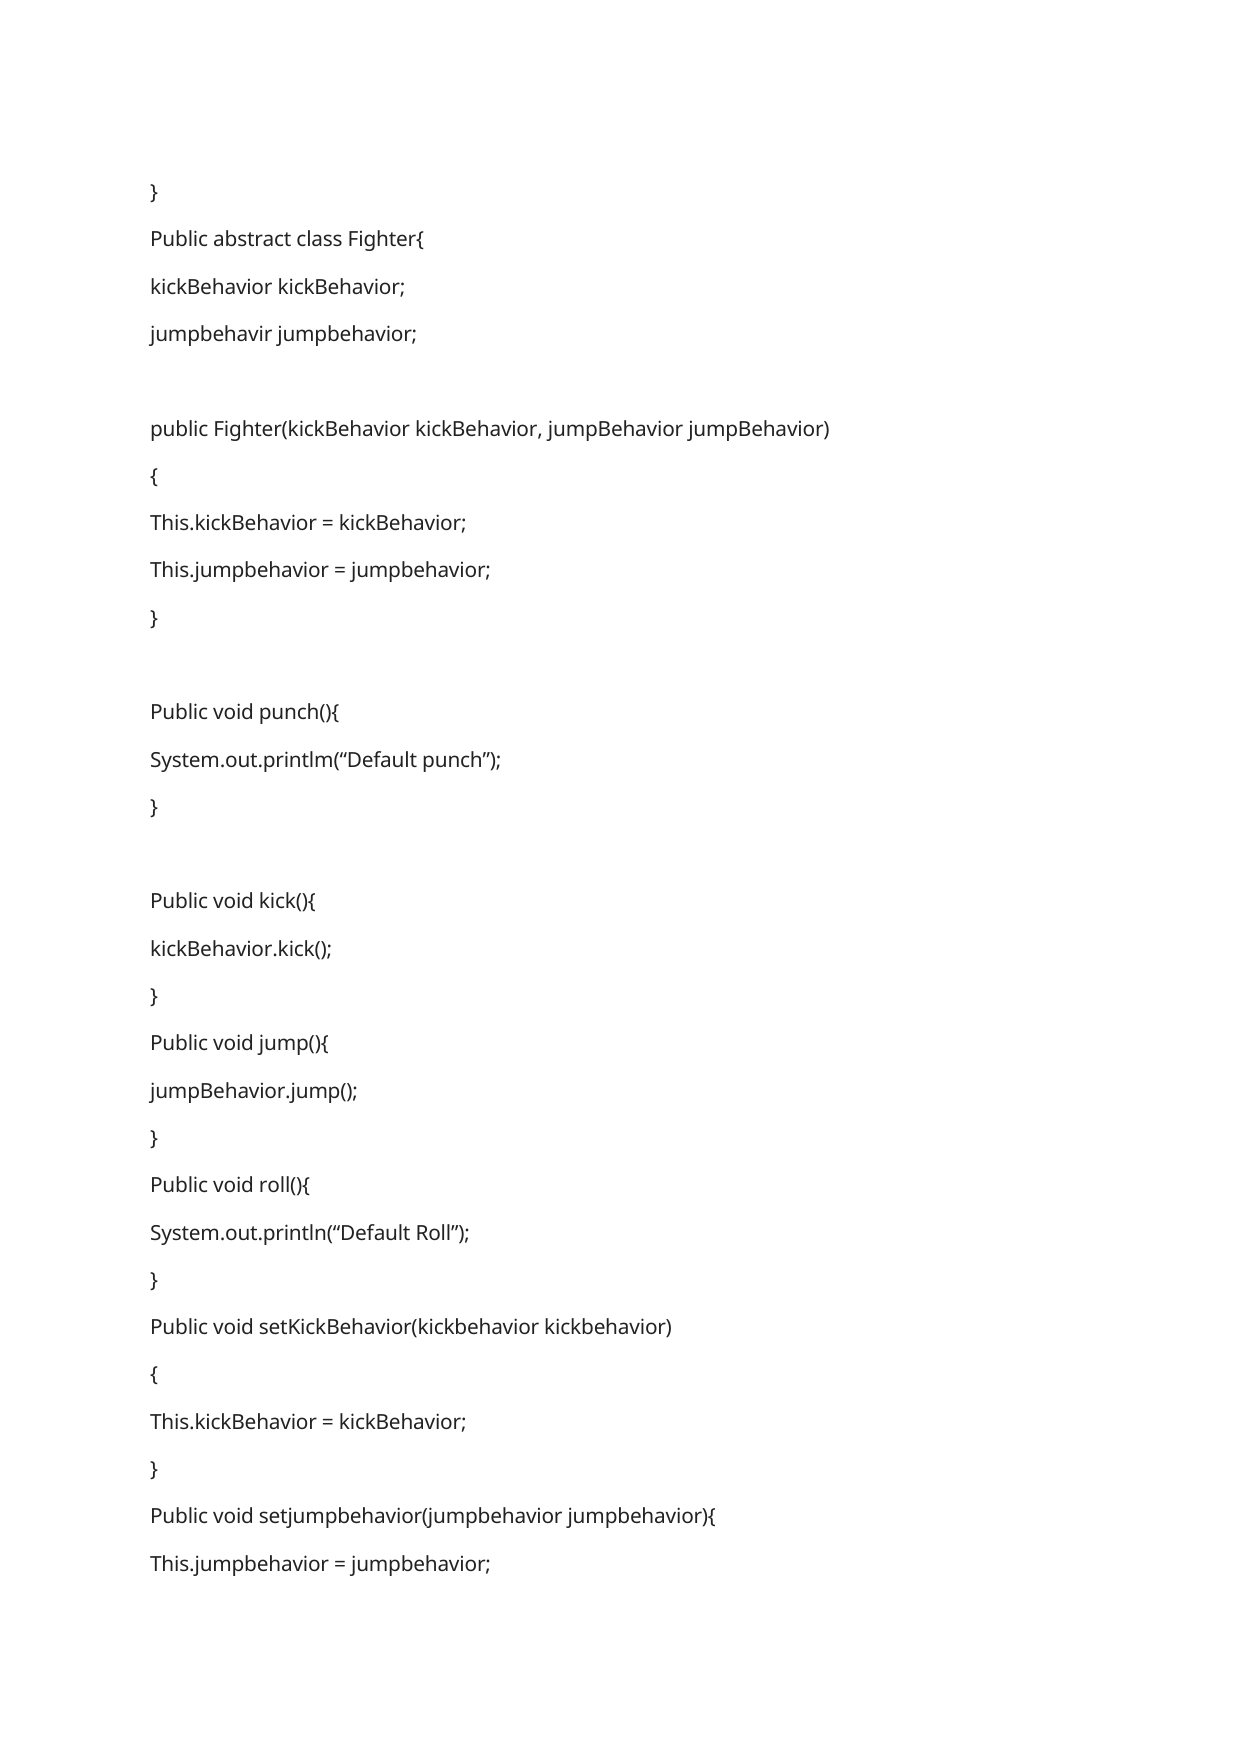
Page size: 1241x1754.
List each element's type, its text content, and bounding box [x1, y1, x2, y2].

text This.jumpbehavior = jumpbehavior; [150, 1549, 1090, 1577]
text } [150, 1454, 1090, 1482]
text kickBehavior kickBehavior; [150, 272, 1090, 300]
text { [150, 461, 1090, 489]
text } [150, 981, 1090, 1009]
text System.out.printlm(“Default punch”); [150, 745, 1090, 773]
text This.jumpbehavior = jumpbehavior; [150, 556, 1090, 584]
text } [150, 177, 1090, 206]
text Public void setjumpbehavior(jumpbehavior jumpbehavior){ [150, 1501, 1090, 1530]
text } [150, 603, 1090, 631]
text Public void jump(){ [150, 1028, 1090, 1057]
text This.kickBehavior = kickBehavior; [150, 1407, 1090, 1435]
text kickBehavior.kick(); [150, 934, 1090, 962]
text Public void punch(){ [150, 697, 1090, 726]
text public Fighter(kickBehavior kickBehavior, jumpBehavior jumpBehavior) [150, 414, 1090, 442]
text Public void setKickBehavior(kickbehavior kickbehavior) [150, 1312, 1090, 1341]
text { [150, 1359, 1090, 1388]
text This.kickBehavior = kickBehavior; [150, 508, 1090, 537]
text } [150, 792, 1090, 820]
text Public void kick(){ [150, 887, 1090, 915]
text Public void roll(){ [150, 1170, 1090, 1199]
text } [150, 1123, 1090, 1151]
text Public abstract class Fighter{ [150, 224, 1090, 253]
text jumpBehavior.jump(); [150, 1076, 1090, 1104]
text } [150, 1265, 1090, 1293]
text jumpbehavir jumpbehavior; [150, 319, 1090, 347]
text System.out.println(“Default Roll”); [150, 1218, 1090, 1246]
